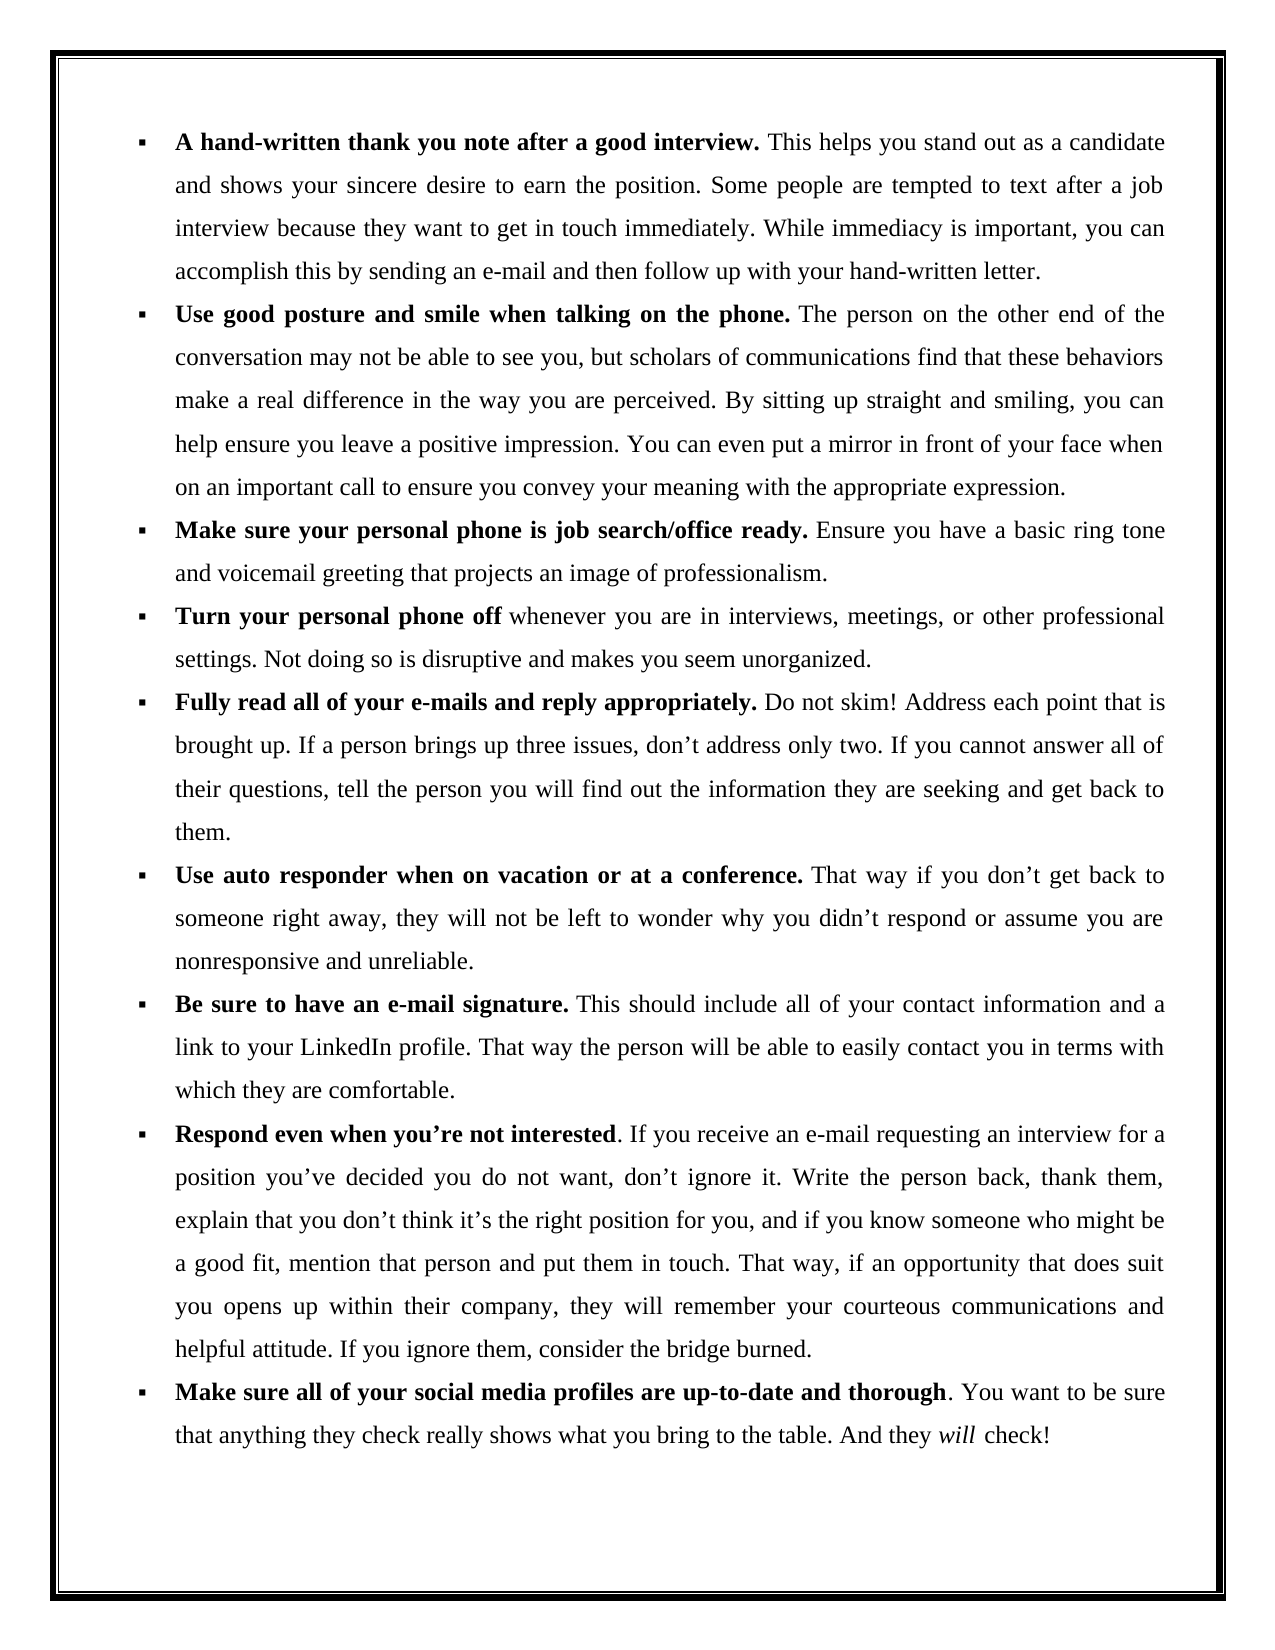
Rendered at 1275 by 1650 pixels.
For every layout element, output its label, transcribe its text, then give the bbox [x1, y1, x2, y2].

list A hand-written thank you note after a good interview. This helps you stand out as a candidate and shows your sincere desire to earn the position. Some people are tempted to text after a job interview because they want to get in touch immediately. While immediacy is important, you can accomplish this by sending an e-mail and then follow up with your hand-written letter. [137, 127, 1166, 285]
list Make sure all of your social media profiles are up-to-date and thorough. You want to be sure that anything they check really shows what you bring to the table. And they will check! [137, 1377, 1166, 1449]
list Fully read all of your e-mails and reply appropriately. Do not skim! Address each point that is brought up. If a person brings up three issues, don’t address only two. If you cannot answer all of their questions, tell the person you will find out the information they are seeking and get back to them. [137, 687, 1166, 846]
list Be sure to have an e-mail signature. This should include all of your contact information and a link to your LinkedIn profile. That way the person will be able to easily contact you in terms with which they are comfortable. [137, 989, 1166, 1104]
list Respond even when you’re not interested. If you receive an e-mail requesting an interview for a position you’ve decided you do not want, don’t ignore it. Write the person back, thank them, explain that you don’t think it’s the right position for you, and if you know someone who might be a good fit, mention that person and put them in touch. That way, if an opportunity that does suit you opens up within their company, they will remember your courteous communications and helpful attitude. If you ignore them, consider the bridge burned. [137, 1119, 1166, 1363]
list Use auto responder when on vacation or at a conference. That way if you don’t get back to someone right away, they will not be left to wonder why you didn’t respond or assume you are nonresponsive and unreliable. [137, 860, 1166, 975]
list Turn your personal phone off whenever you are in interviews, meetings, or other professional settings. Not doing so is disruptive and makes you seem unorganized. [137, 601, 1166, 673]
list Use good posture and smile when talking on the phone. The person on the other end of the conversation may not be able to see you, but scholars of communications find that these behaviors make a real difference in the way you are perceived. By sitting up straight and smiling, you can help ensure you leave a positive impression. You can even put a mirror in front of your face when on an important call to ensure you convey your meaning with the appropriate expression. [137, 299, 1166, 501]
list Make sure your personal phone is job search/office ready. Ensure you have a basic ring tone and voicemail greeting that projects an image of professionalism. [137, 515, 1166, 587]
